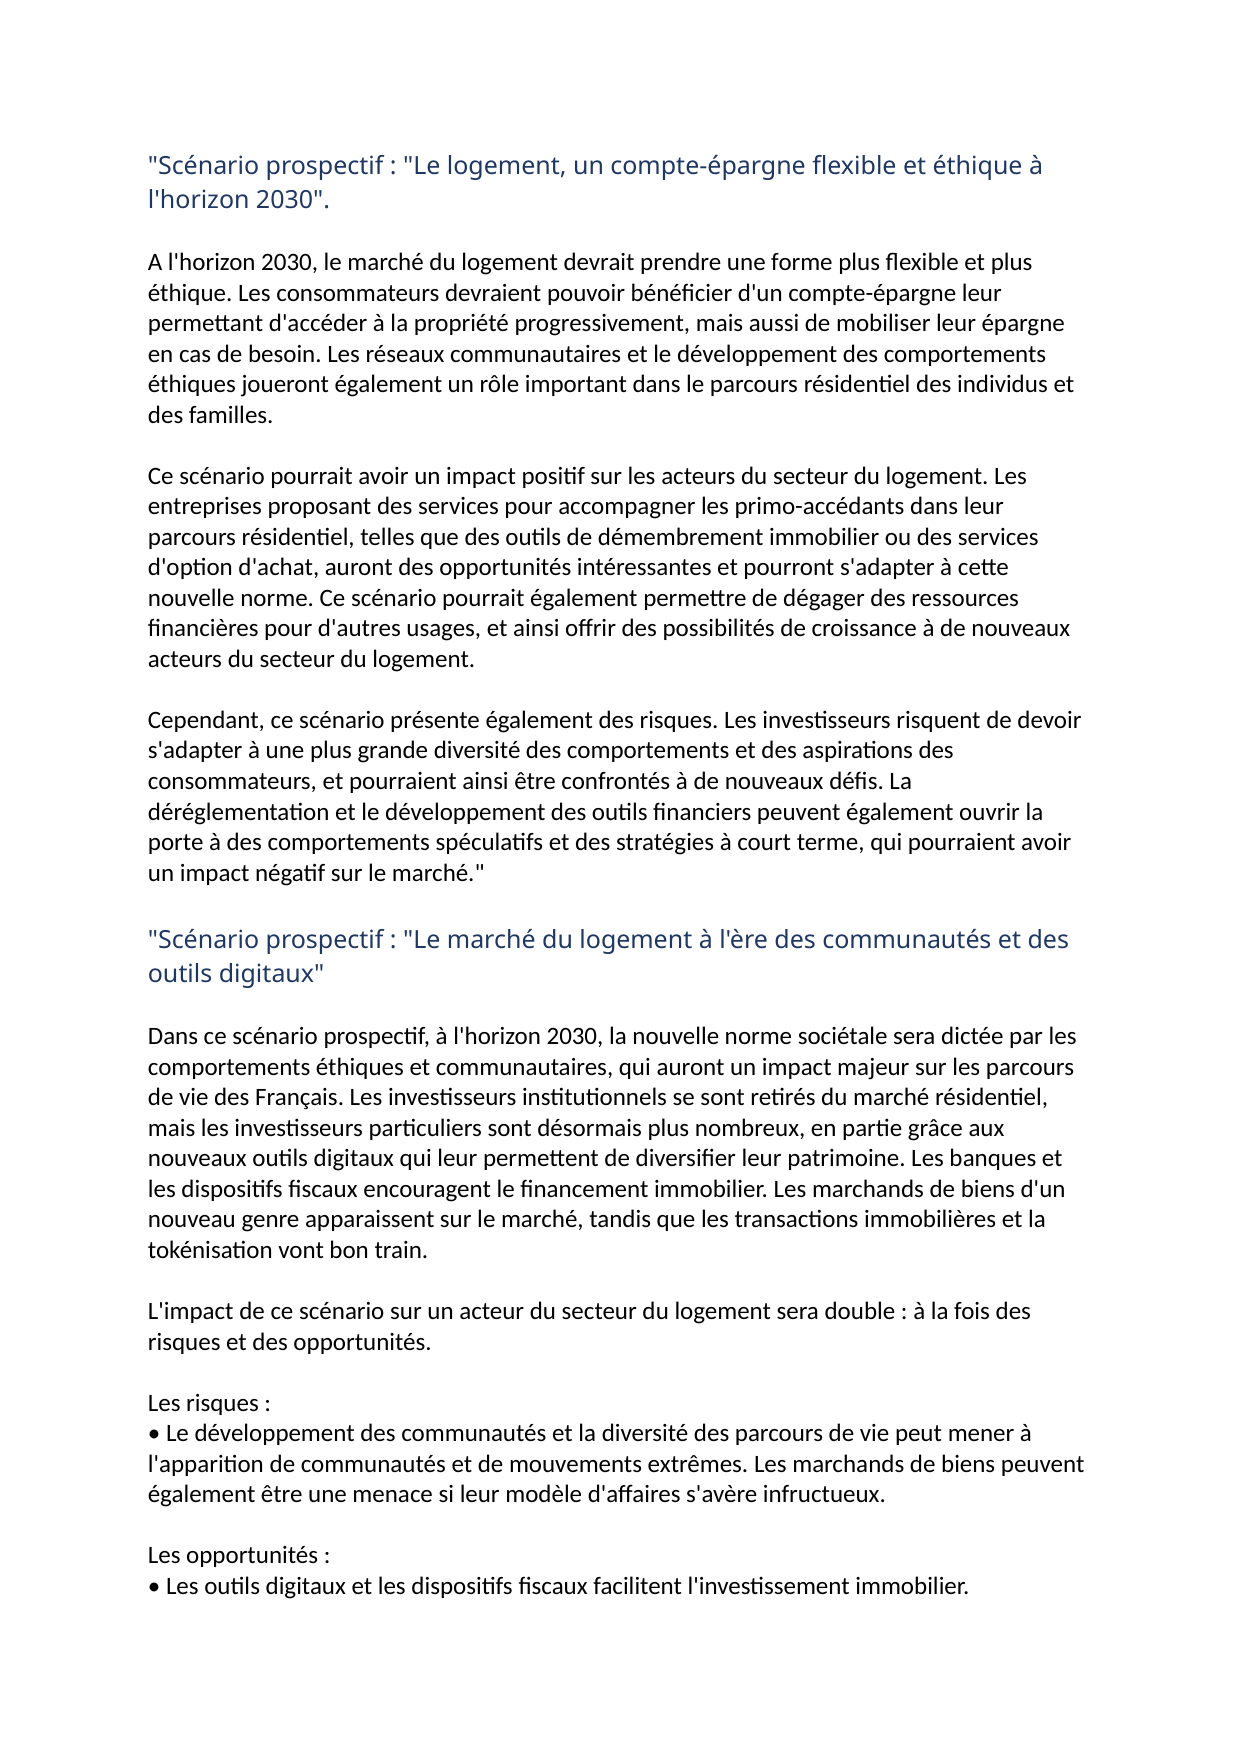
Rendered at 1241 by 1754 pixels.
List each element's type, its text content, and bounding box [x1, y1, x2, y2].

text Les risques : [148, 1387, 1093, 1417]
text Les opportunités : [148, 1539, 1093, 1570]
text Dans ce scénario prospectif, à l'horizon 2030, la nouvelle norme sociétale sera dictée par les comportements éthiques et communautaires, qui auront un impact majeur sur les parcours de vie des Français. Les investisseurs institutionnels se sont retirés du marché résidentiel, mais les investisseurs particuliers sont désormais plus nombreux, en partie grâce aux nouveaux outils digitaux qui leur permettent de diversifier leur patrimoine. Les banques et les dispositifs fiscaux encouragent le financement immobilier. Les marchands de biens d'un nouveau genre apparaissent sur le marché, tandis que les transactions immobilières et la tokénisation vont bon train. [148, 1021, 1093, 1265]
text • Les outils digitaux et les dispositifs fiscaux facilitent l'investissement immobilier. [148, 1570, 1093, 1600]
text A l'horizon 2030, le marché du logement devrait prendre une forme plus flexible et plus éthique. Les consommateurs devraient pouvoir bénéficier d'un compte-épargne leur permettant d'accéder à la propriété progressivement, mais aussi de mobiliser leur épargne en cas de besoin. Les réseaux communautaires et le développement des comportements éthiques joueront également un rôle important dans le parcours résidentiel des individus et des familles. [148, 246, 1093, 429]
text L'impact de ce scénario sur un acteur du secteur du logement sera double : à la fois des risques et des opportunités. [148, 1295, 1093, 1356]
subtitle "Scénario prospectif : "Le marché du logement à l'ère des communautés et des outils digitaux" [148, 922, 1093, 990]
text Ce scénario pourrait avoir un impact positif sur les acteurs du secteur du logement. Les entreprises proposant des services pour accompagner les primo-accédants dans leur parcours résidentiel, telles que des outils de démembrement immobilier ou des services d'option d'achat, auront des opportunités intéressantes et pourront s'adapter à cette nouvelle norme. Ce scénario pourrait également permettre de dégager des ressources financières pour d'autres usages, et ainsi offrir des possibilités de croissance à de nouveaux acteurs du secteur du logement. [148, 460, 1093, 673]
text Cependant, ce scénario présente également des risques. Les investisseurs risquent de devoir s'adapter à une plus grande diversité des comportements et des aspirations des consommateurs, et pourraient ainsi être confrontés à de nouveaux défis. La déréglementation et le développement des outils financiers peuvent également ouvrir la porte à des comportements spéculatifs et des stratégies à court terme, qui pourraient avoir un impact négatif sur le marché." [148, 704, 1093, 887]
subtitle "Scénario prospectif : "Le logement, un compte-épargne flexible et éthique à l'horizon 2030". [148, 148, 1093, 216]
text • Le développement des communautés et la diversité des parcours de vie peut mener à l'apparition de communautés et de mouvements extrêmes. Les marchands de biens peuvent également être une menace si leur modèle d'affaires s'avère infructueux. [148, 1417, 1093, 1509]
